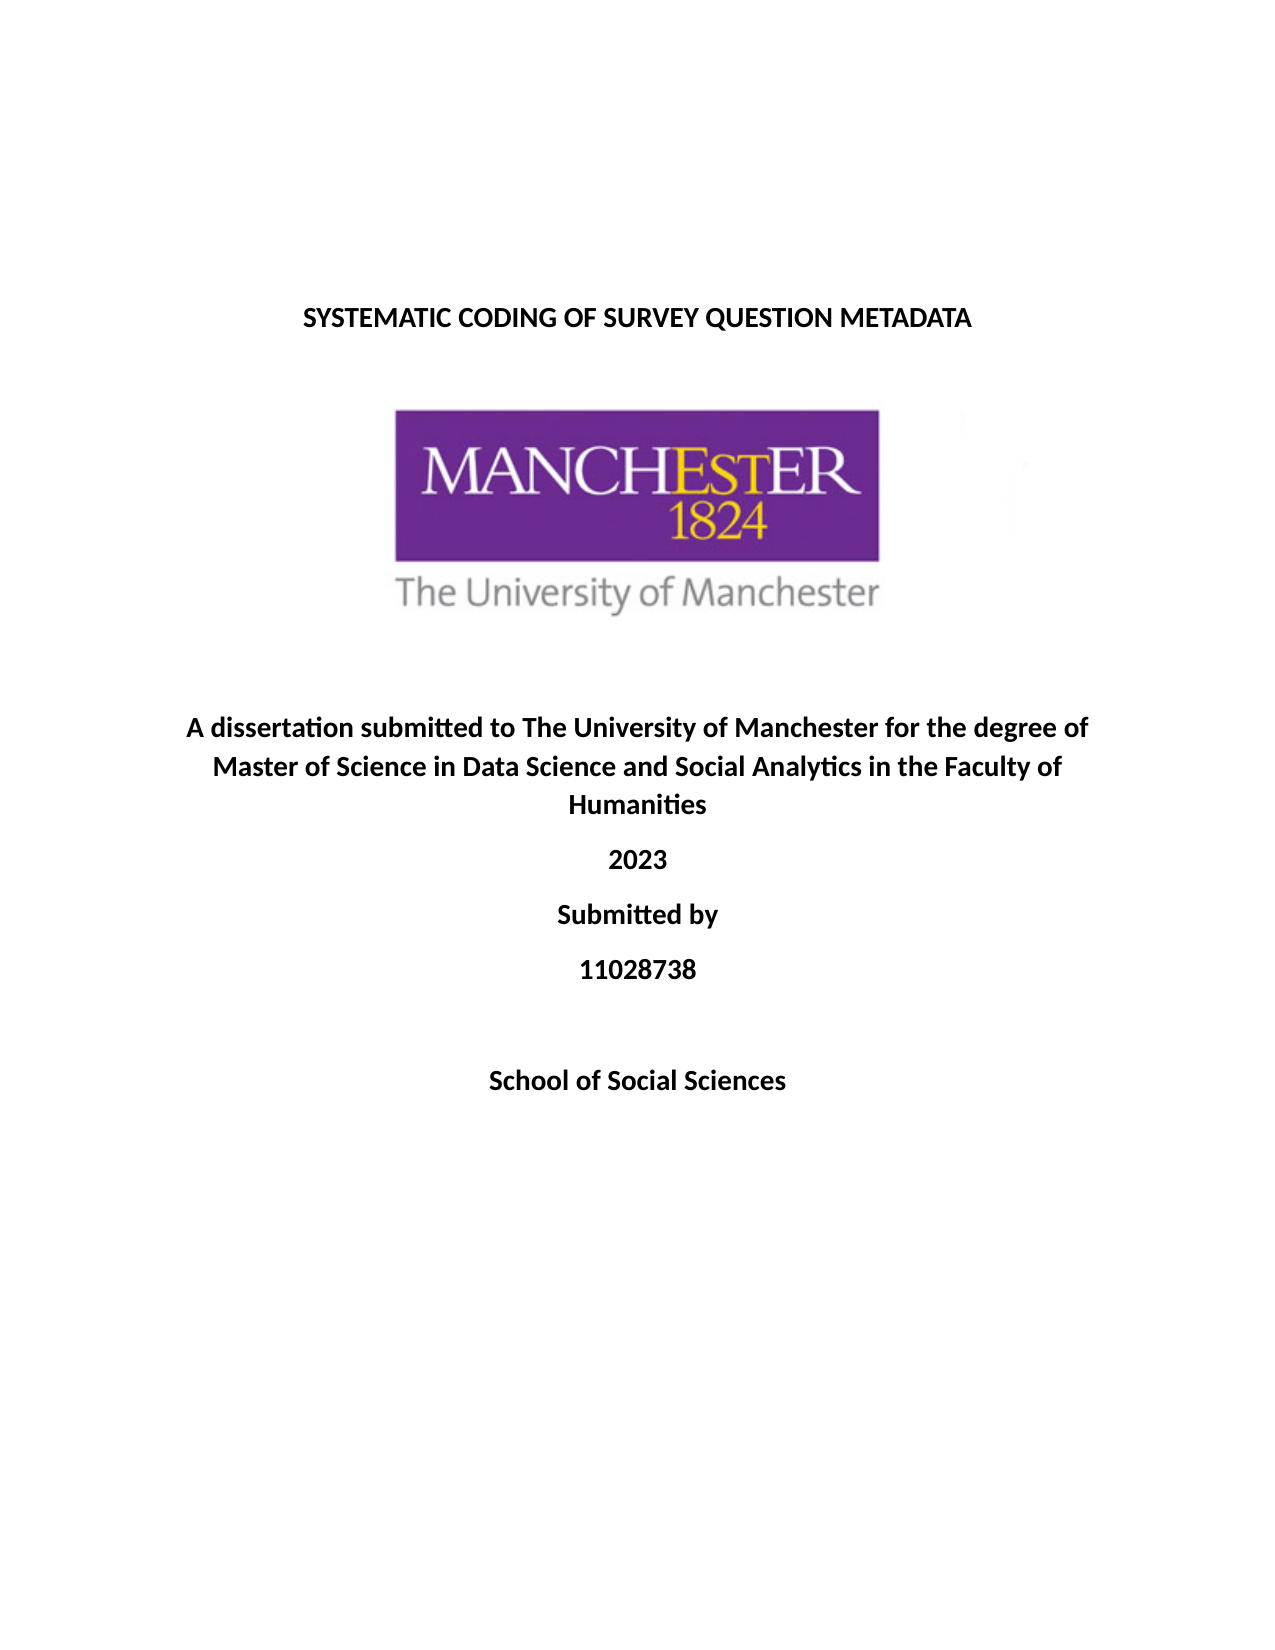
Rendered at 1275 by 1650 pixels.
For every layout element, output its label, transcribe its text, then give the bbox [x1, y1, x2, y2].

picture [246, 336, 1029, 691]
text 2023 [150, 841, 1125, 877]
text Submitted by [150, 896, 1125, 932]
text 11028738 [150, 951, 1125, 987]
text School of Social Sciences [150, 1062, 1125, 1097]
text A dissertation submitted to The University of Manchester for the degree of Master of Science in Data Science and Social Analytics in the Faculty of Humanities [150, 709, 1125, 822]
